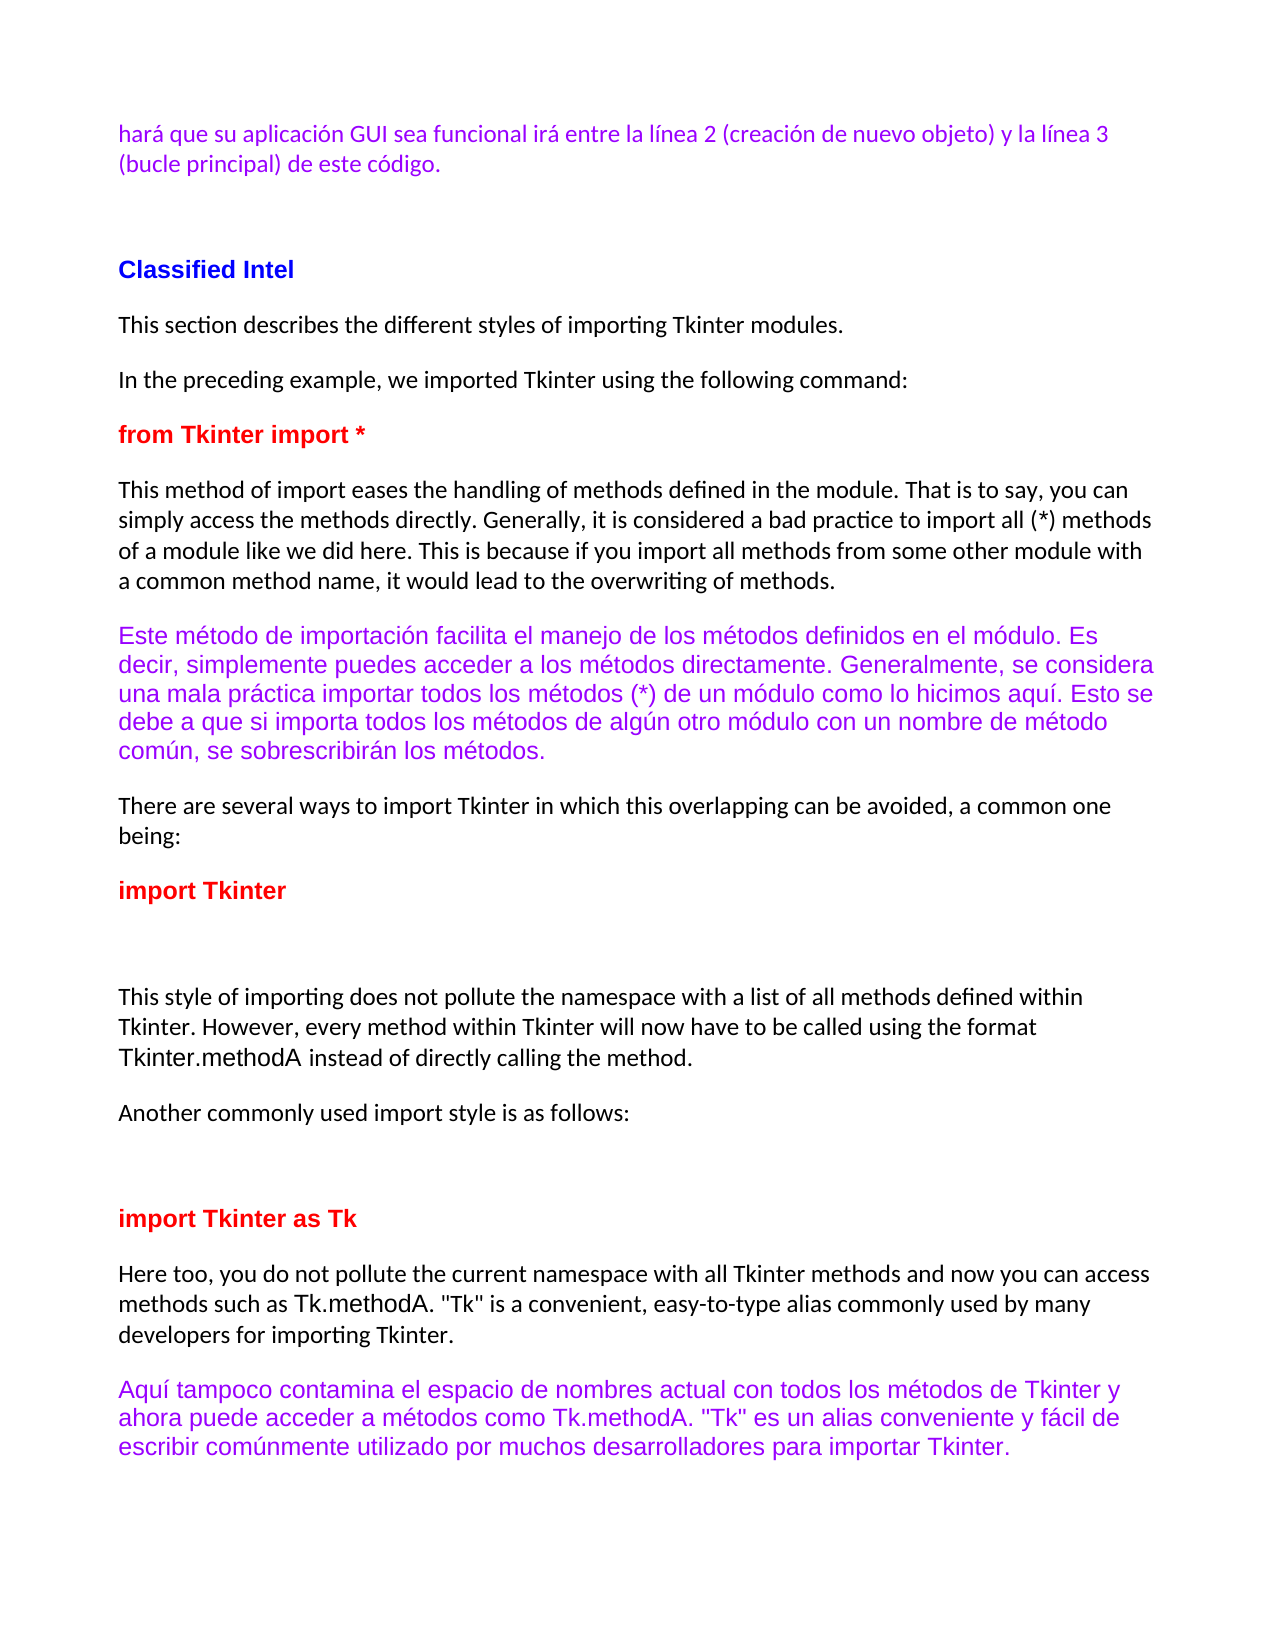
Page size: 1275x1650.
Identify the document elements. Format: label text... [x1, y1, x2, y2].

text This method of import eases the handling of methods defined in the module. That is to say, you can simply access the methods directly. Generally, it is considered a bad practice to import all (*) methods of a module like we did here. This is because if you import all methods from some other module with a common method name, it would lead to the overwriting of methods. [118, 474, 1157, 596]
text import Tkinter [118, 876, 1157, 904]
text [118, 118, 1157, 179]
text Este método de importación facilita el manejo de los métodos definidos en el módulo. Es decir, simplemente puedes acceder a los métodos directamente. Generalmente, se considera una mala práctica importar todos los métodos (*) de un módulo como lo hicimos aquí. Esto se debe a que si importa todos los métodos de algún otro módulo con un nombre de método común, se sobrescribirán los métodos. [118, 621, 1157, 765]
text This style of importing does not pollute the namespace with a list of all methods defined within Tkinter. However, every method within Tkinter will now have to be called using the format Tkinter.methodA instead of directly calling the method. [118, 981, 1157, 1072]
text In the preceding example, we imported Tkinter using the following command: [118, 365, 1157, 395]
text There are several ways to import Tkinter in which this overlapping can be avoided, a common one being: [118, 790, 1157, 851]
text Aquí tampoco contamina el espacio de nombres actual con todos los métodos de Tkinter y ahora puede acceder a métodos como Tk.methodA. "Tk" es un alias conveniente y fácil de escribir comúnmente utilizado por muchos desarrolladores para importar Tkinter. [118, 1375, 1157, 1490]
text This section describes the different styles of importing Tkinter modules. [118, 309, 1157, 340]
text import Tkinter as Tk [118, 1204, 1157, 1233]
text Another commonly used import style is as follows: [118, 1097, 1157, 1128]
text Classified Intel [118, 255, 1157, 284]
text from Tkinter import * [118, 420, 1157, 449]
text Here too, you do not pollute the current namespace with all Tkinter methods and now you can access methods such as Tk.methodA. "Tk" is a convenient, easy-to-type alias commonly used by many developers for importing Tkinter. [118, 1258, 1157, 1350]
